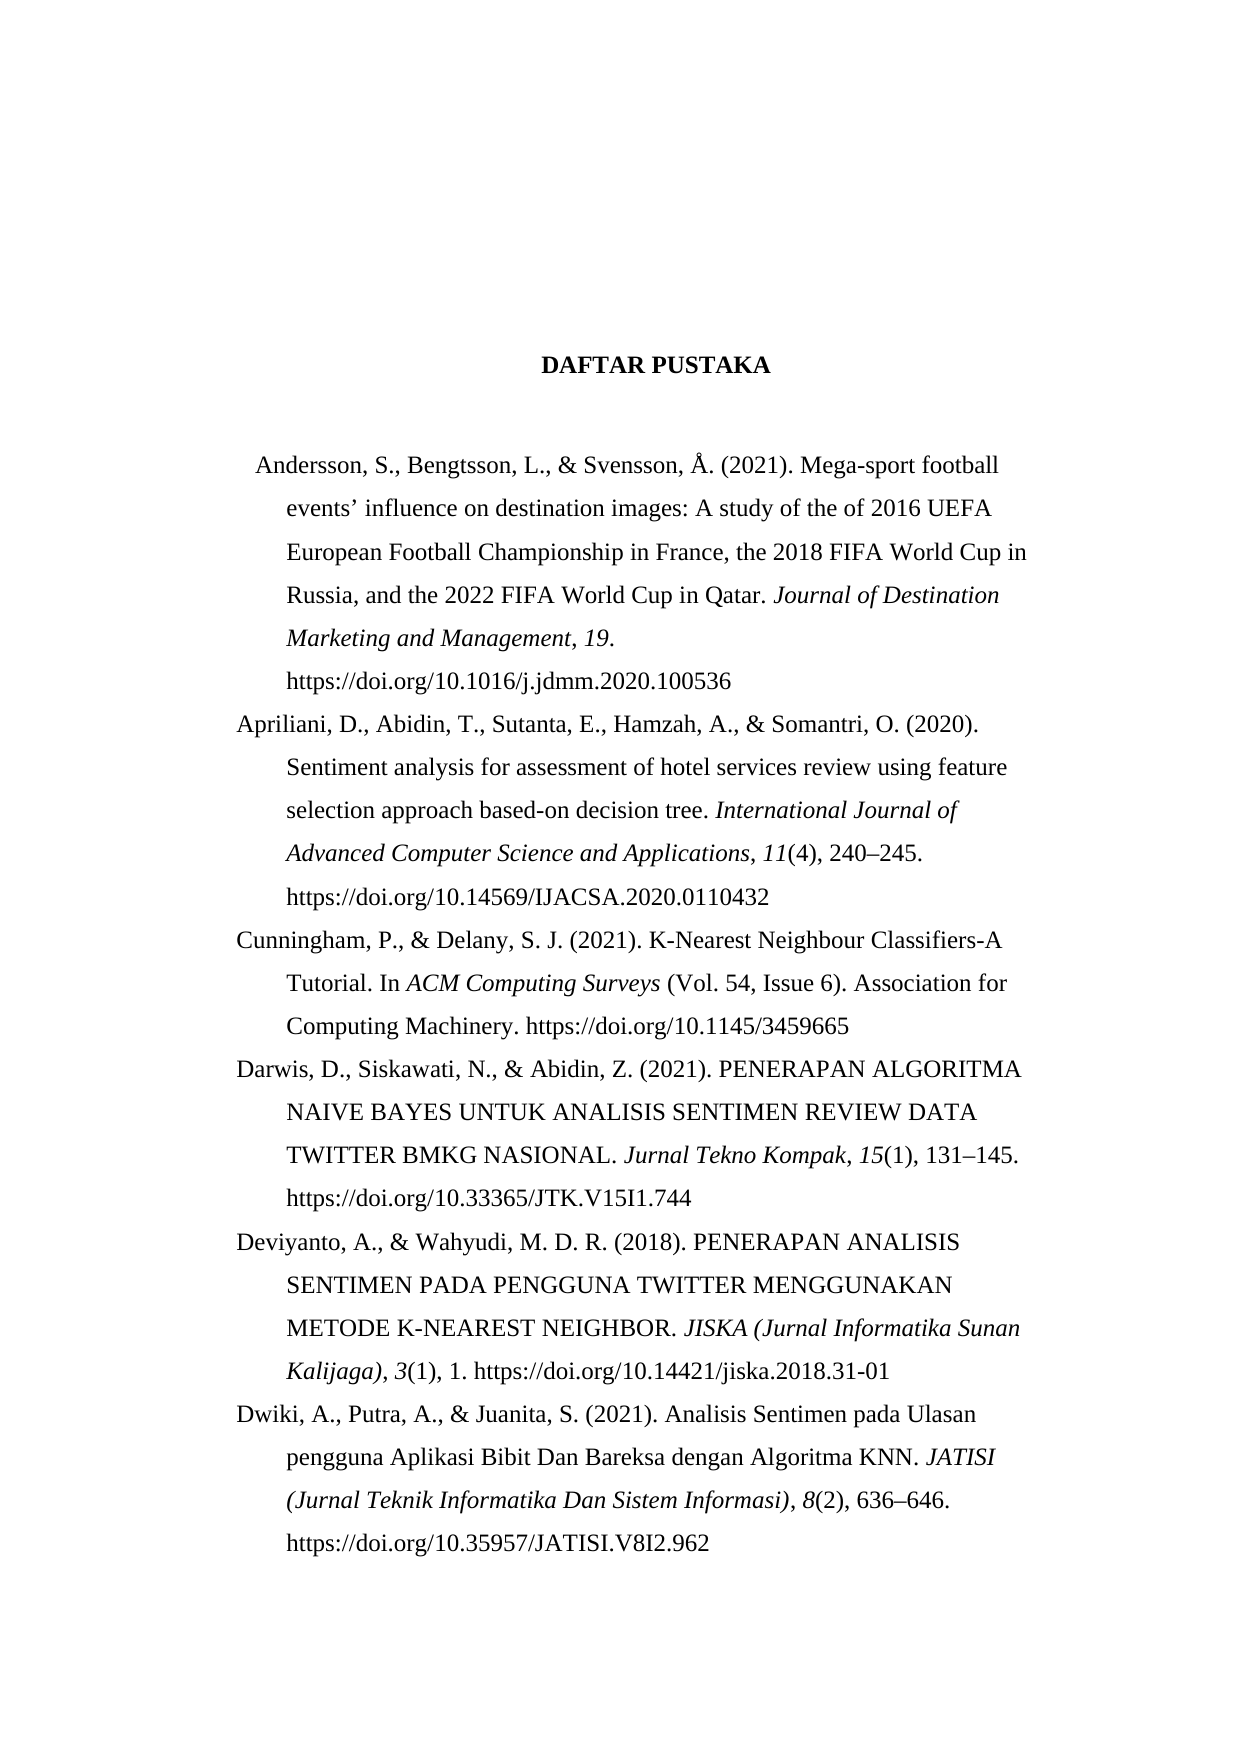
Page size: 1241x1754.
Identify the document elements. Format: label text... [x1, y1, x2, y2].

text Darwis, D., Siskawati, N., & Abidin, Z. (2021). PENERAPAN ALGORITMA NAIVE BAYES UNTUK ANALISIS SENTIMEN REVIEW DATA TWITTER BMKG NASIONAL. Jurnal Tekno Kompak, 15(1), 131–145. https://doi.org/10.33365/JTK.V15I1.744 [236, 1054, 1063, 1212]
text Cunningham, P., & Delany, S. J. (2021). K-Nearest Neighbour Classifiers-A Tutorial. In ACM Computing Surveys (Vol. 54, Issue 6). Association for Computing Machinery. https://doi.org/10.1145/3459665 [236, 925, 1063, 1040]
text Deviyanto, A., & Wahyudi, M. D. R. (2018). PENERAPAN ANALISIS SENTIMEN PADA PENGGUNA TWITTER MENGGUNAKAN METODE K-NEAREST NEIGHBOR. JISKA (Jurnal Informatika Sunan Kalijaga), 3(1), 1. https://doi.org/10.14421/jiska.2018.31-01 [236, 1227, 1063, 1385]
text DAFTAR PUSTAKA [236, 350, 1063, 378]
text Apriliani, D., Abidin, T., Sutanta, E., Hamzah, A., & Somantri, O. (2020). Sentiment analysis for assessment of hotel services review using feature selection approach based-on decision tree. International Journal of Advanced Computer Science and Applications, 11(4), 240–245. https://doi.org/10.14569/IJACSA.2020.0110432 [236, 709, 1063, 910]
